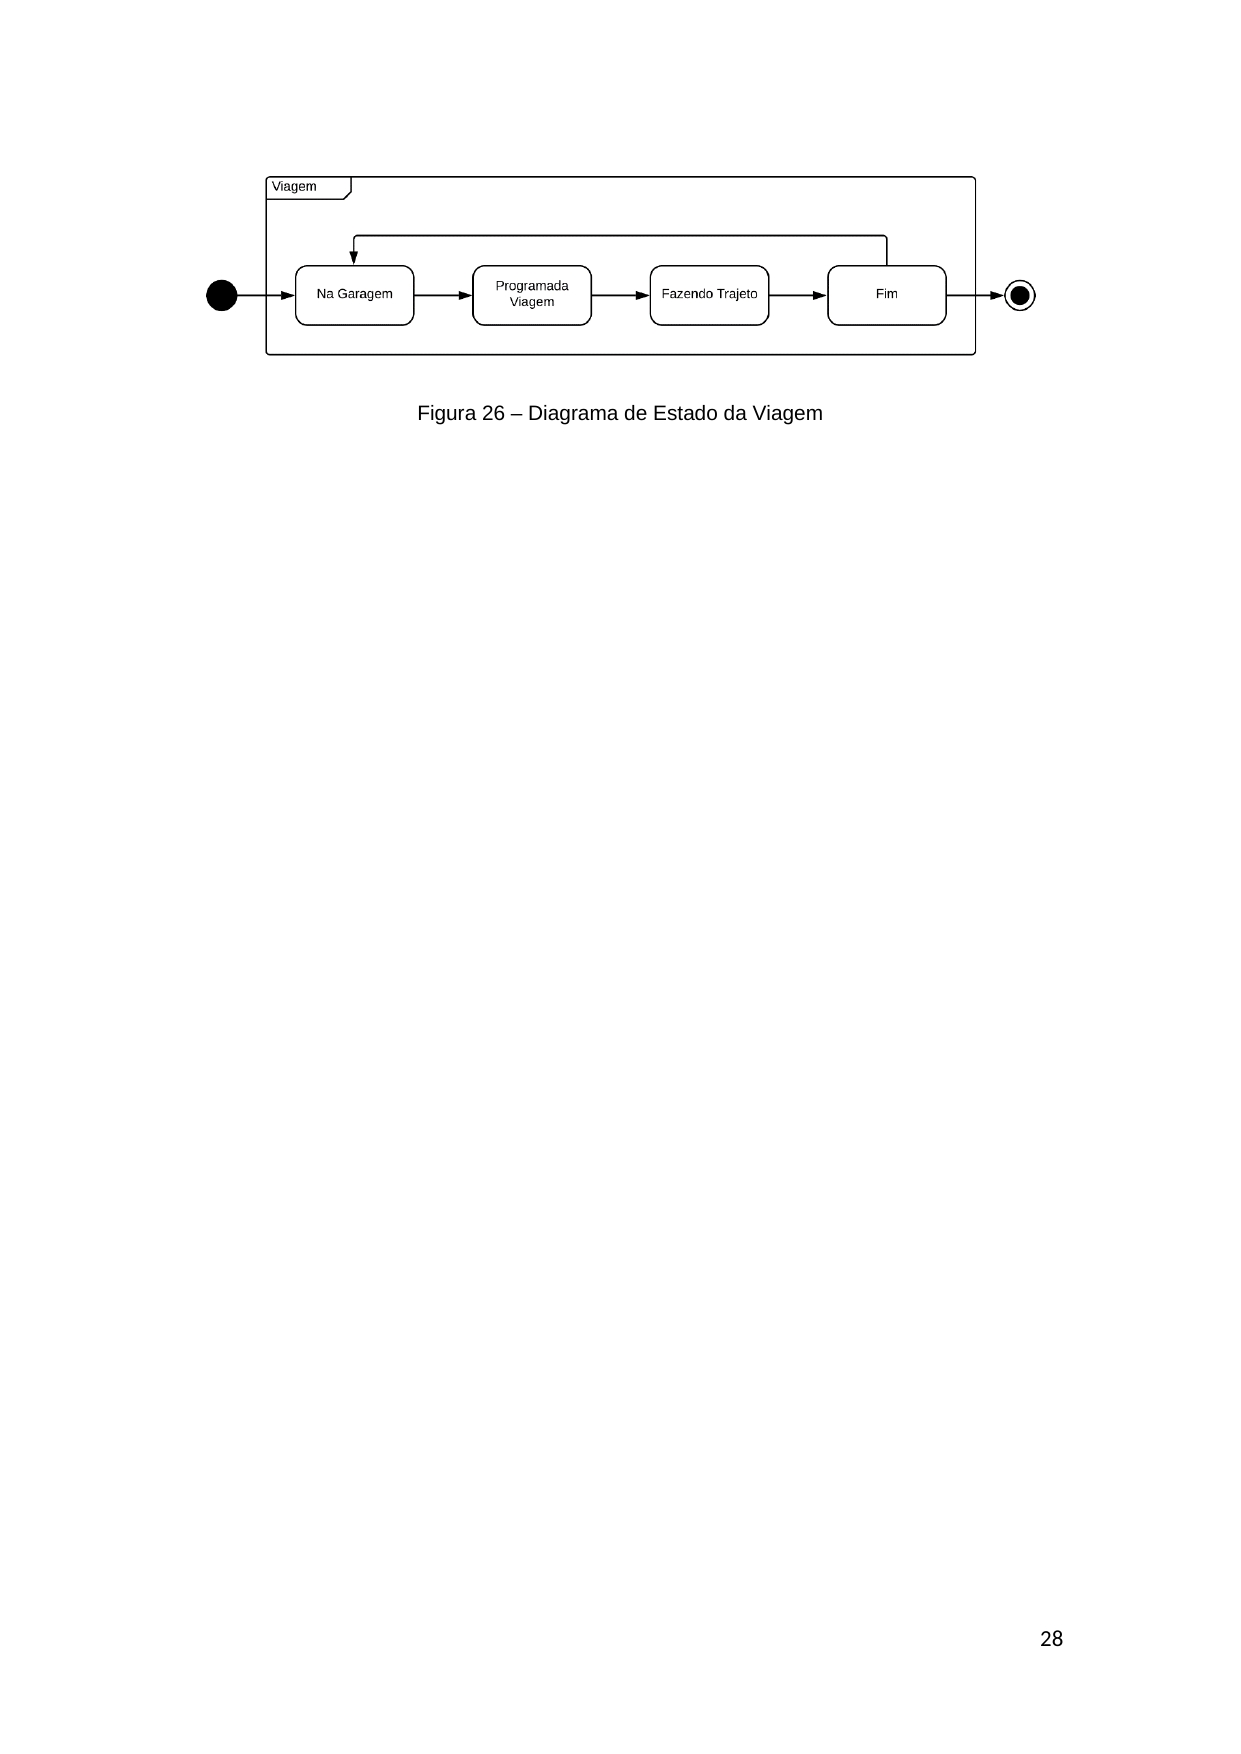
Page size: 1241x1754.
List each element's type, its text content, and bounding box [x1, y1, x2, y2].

picture [177, 147, 1063, 384]
text Figura 26 – Diagrama de Estado da Viagem [177, 401, 1063, 424]
